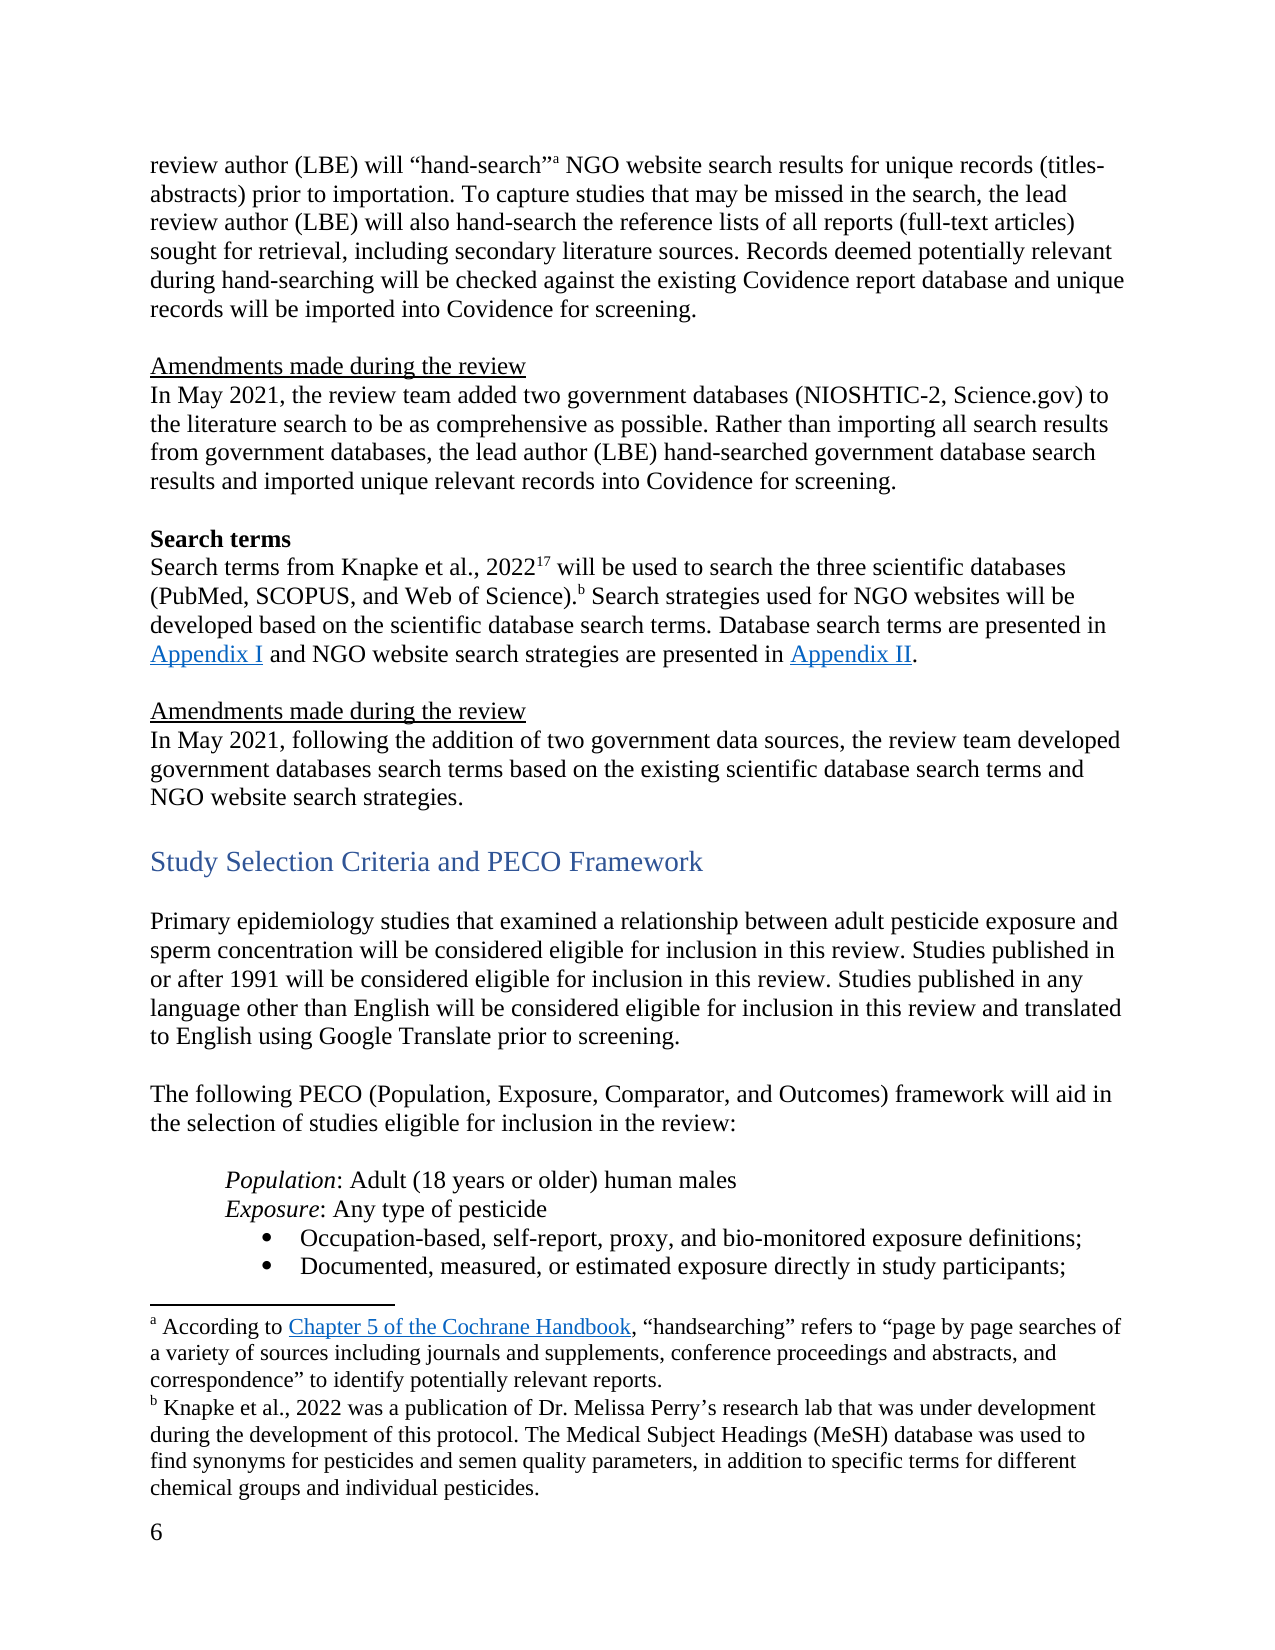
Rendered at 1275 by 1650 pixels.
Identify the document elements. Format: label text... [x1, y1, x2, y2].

text Amendments made during the review [150, 696, 1125, 725]
text Amendments made during the review [150, 351, 1125, 380]
text Exposure: Any type of pesticide [225, 1194, 1125, 1223]
text Population: Adult (18 years or older) human males [150, 1165, 1125, 1194]
text The following PECO (Population, Exposure, Comparator, and Outcomes) framework will aid in the selection of studies eligible for inclusion in the review: [150, 1079, 1125, 1136]
text Primary epidemiology studies that examined a relationship between adult pesticide exposure and sperm concentration will be considered eligible for inclusion in this review. Studies published in or after 1991 will be considered eligible for inclusion in this review. Studies published in any language other than English will be considered eligible for inclusion in this review and translated to English using Google Translate prior to screening. [150, 906, 1125, 1050]
text In May 2021, the review team added two government databases (NIOSHTIC-2, Science.gov) to the literature search to be as comprehensive as possible. Rather than importing all search results from government databases, the lead author (LBE) hand-searched government database search results and imported unique relevant records into Covidence for screening. [150, 380, 1125, 495]
text In May 2021, following the addition of two government data sources, the review team developed government databases search terms based on the existing scientific database search terms and NGO website search strategies. [150, 725, 1125, 811]
list Documented, measured, or estimated exposure directly in study participants; [262, 1251, 1125, 1280]
list Occupation-based, self-report, proxy, and bio-monitored exposure definitions; [262, 1223, 1125, 1251]
text Search terms [150, 524, 1125, 552]
text Search terms from Knapke et al., 202217 will be used to search the three scientific databases (PubMed, SCOPUS, and Web of Science). Search strategies used for NGO websites will be developed based on the scientific database search terms. Database search terms are presented in Appendix I and NGO website search strategies are presented in Appendix II. [150, 552, 1125, 667]
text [150, 150, 1125, 322]
subtitle Study Selection Criteria and PECO Framework [150, 844, 1125, 878]
